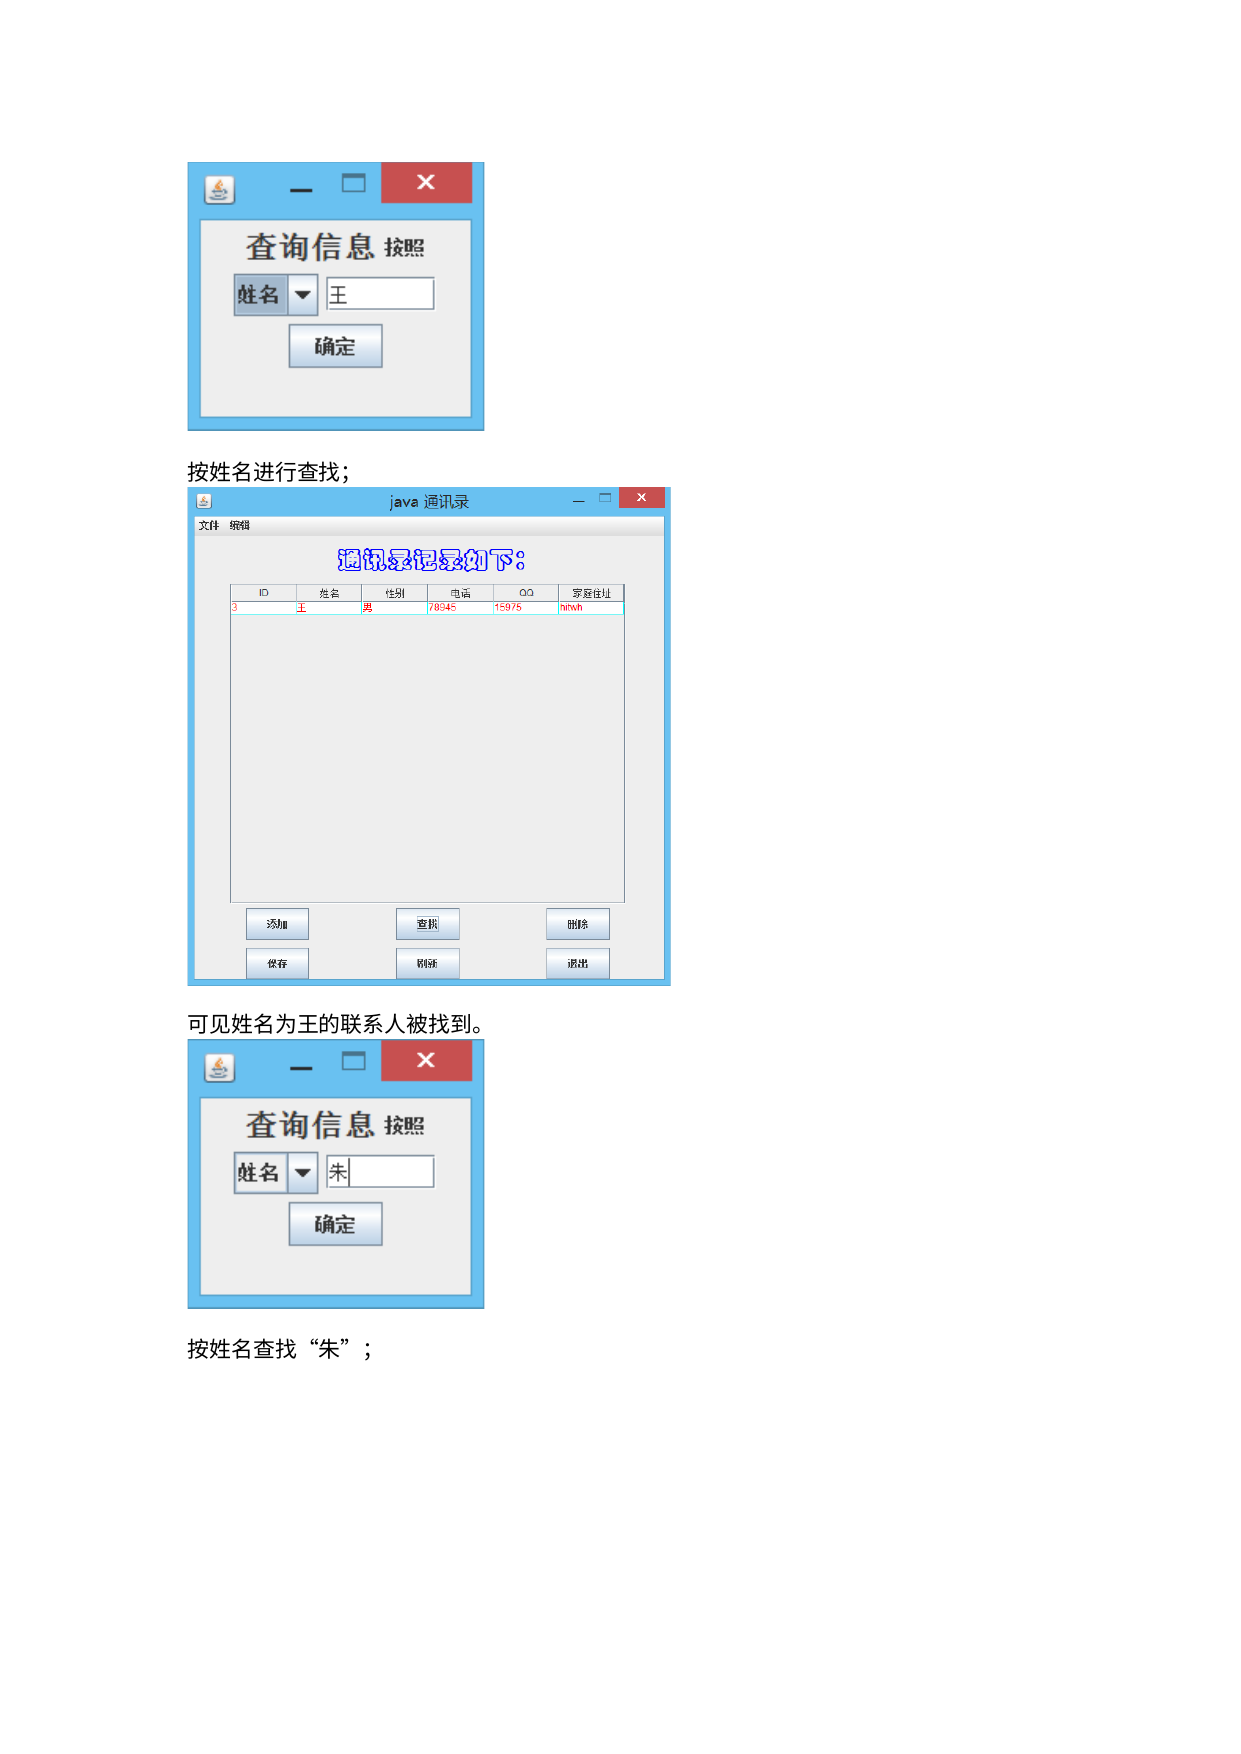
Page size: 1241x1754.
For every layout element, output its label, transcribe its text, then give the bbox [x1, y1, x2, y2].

text 按姓名查找“朱”； [187, 1332, 1053, 1364]
picture [187, 1039, 485, 1309]
picture [187, 162, 485, 431]
text 可见姓名为王的联系人被找到。 [187, 1007, 1053, 1039]
text 按姓名进行查找； [187, 454, 1053, 487]
picture [187, 487, 671, 986]
